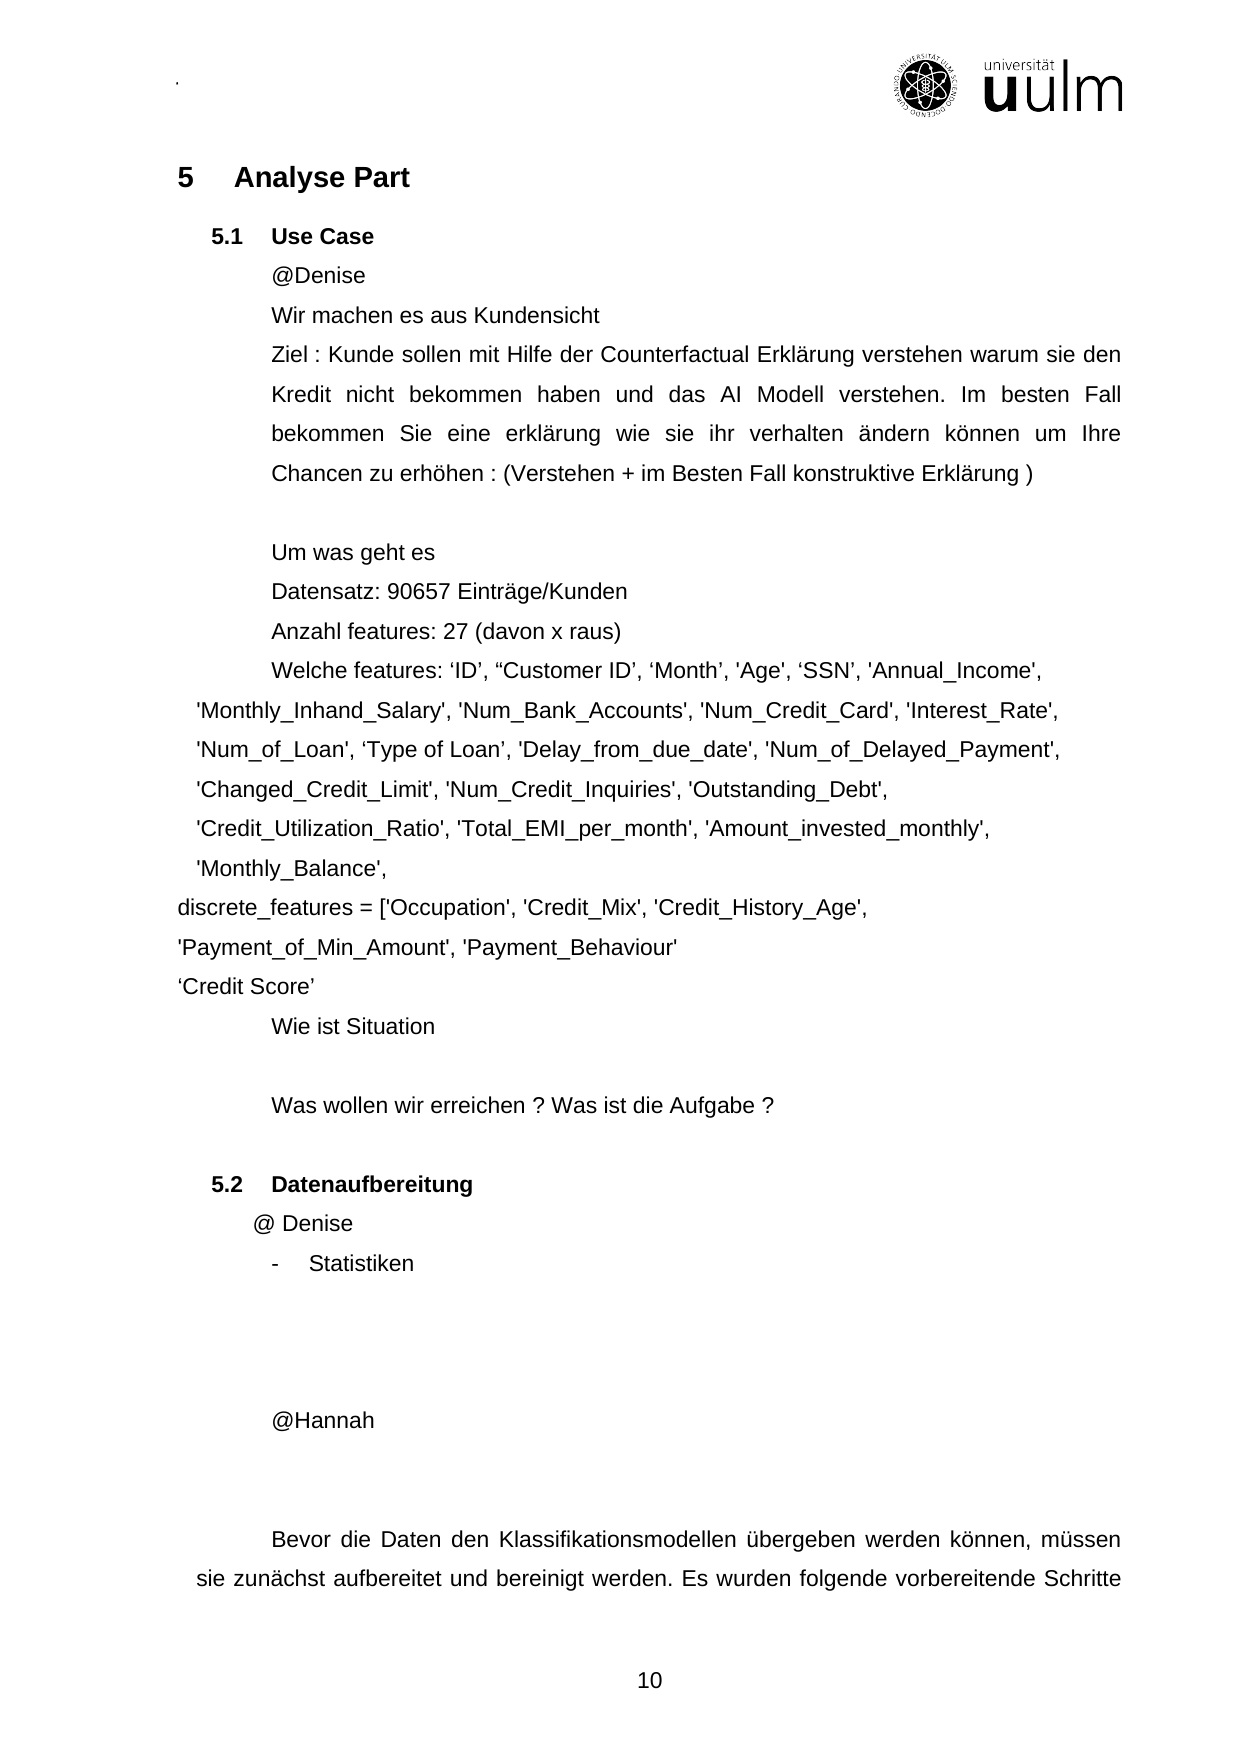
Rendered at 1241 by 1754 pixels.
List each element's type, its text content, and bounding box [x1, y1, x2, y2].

text Was wollen wir erreichen ? Was ist die Aufgabe ? [196, 1092, 1122, 1118]
text @Denise [196, 262, 1122, 289]
list Statistiken [271, 1249, 1122, 1276]
subtitle Use Case [211, 223, 1122, 249]
text discrete_features = ['Occupation', 'Credit_Mix', 'Credit_History_Age', 'Payment_of_Min_Amount', 'Payment_Behaviour' [177, 894, 1122, 960]
subtitle Analyse Part [177, 160, 1122, 194]
text Ziel : Kunde sollen mit Hilfe der Counterfactual Erklärung verstehen warum sie den Kredit nicht bekommen haben und das AI Modell verstehen. Im besten Fall bekommen Sie eine erklärung wie sie ihr verhalten ändern können um Ihre Chancen zu erhöhen : (Verstehen + im Besten Fall konstruktive Erklärung ) [271, 341, 1122, 486]
text Wie ist Situation [196, 1013, 1122, 1039]
text Um was geht es [196, 539, 1122, 565]
text ‘Credit Score’ [177, 973, 1122, 999]
picture [893, 53, 1123, 118]
text @Hannah [196, 1407, 1122, 1434]
subtitle Datenaufbereitung [211, 1171, 1122, 1197]
text Welche features: ‘ID’, “Customer ID’, ‘Month’, 'Age', ‘SSN’, 'Annual_Income', 'Monthly_Inhand_Salary', 'Num_Bank_Accounts', 'Num_Credit_Card', 'Interest_Rate', 'Num_of_Loan', ‘Type of Loan’, 'Delay_from_due_date', 'Num_of_Delayed_Payment', 'Changed_Credit_Limit', 'Num_Credit_Inquiries', 'Outstanding_Debt', 'Credit_Utilization_Ratio', 'Total_EMI_per_month', 'Amount_invested_monthly', 'Monthly_Balance', [196, 657, 1122, 881]
text @ Denise [177, 1210, 1122, 1236]
text Anzahl features: 27 (davon x raus) [196, 618, 1122, 644]
text Datensatz: 90657 Einträge/Kunden [196, 578, 1122, 605]
text Wir machen es aus Kundensicht [196, 302, 1122, 328]
